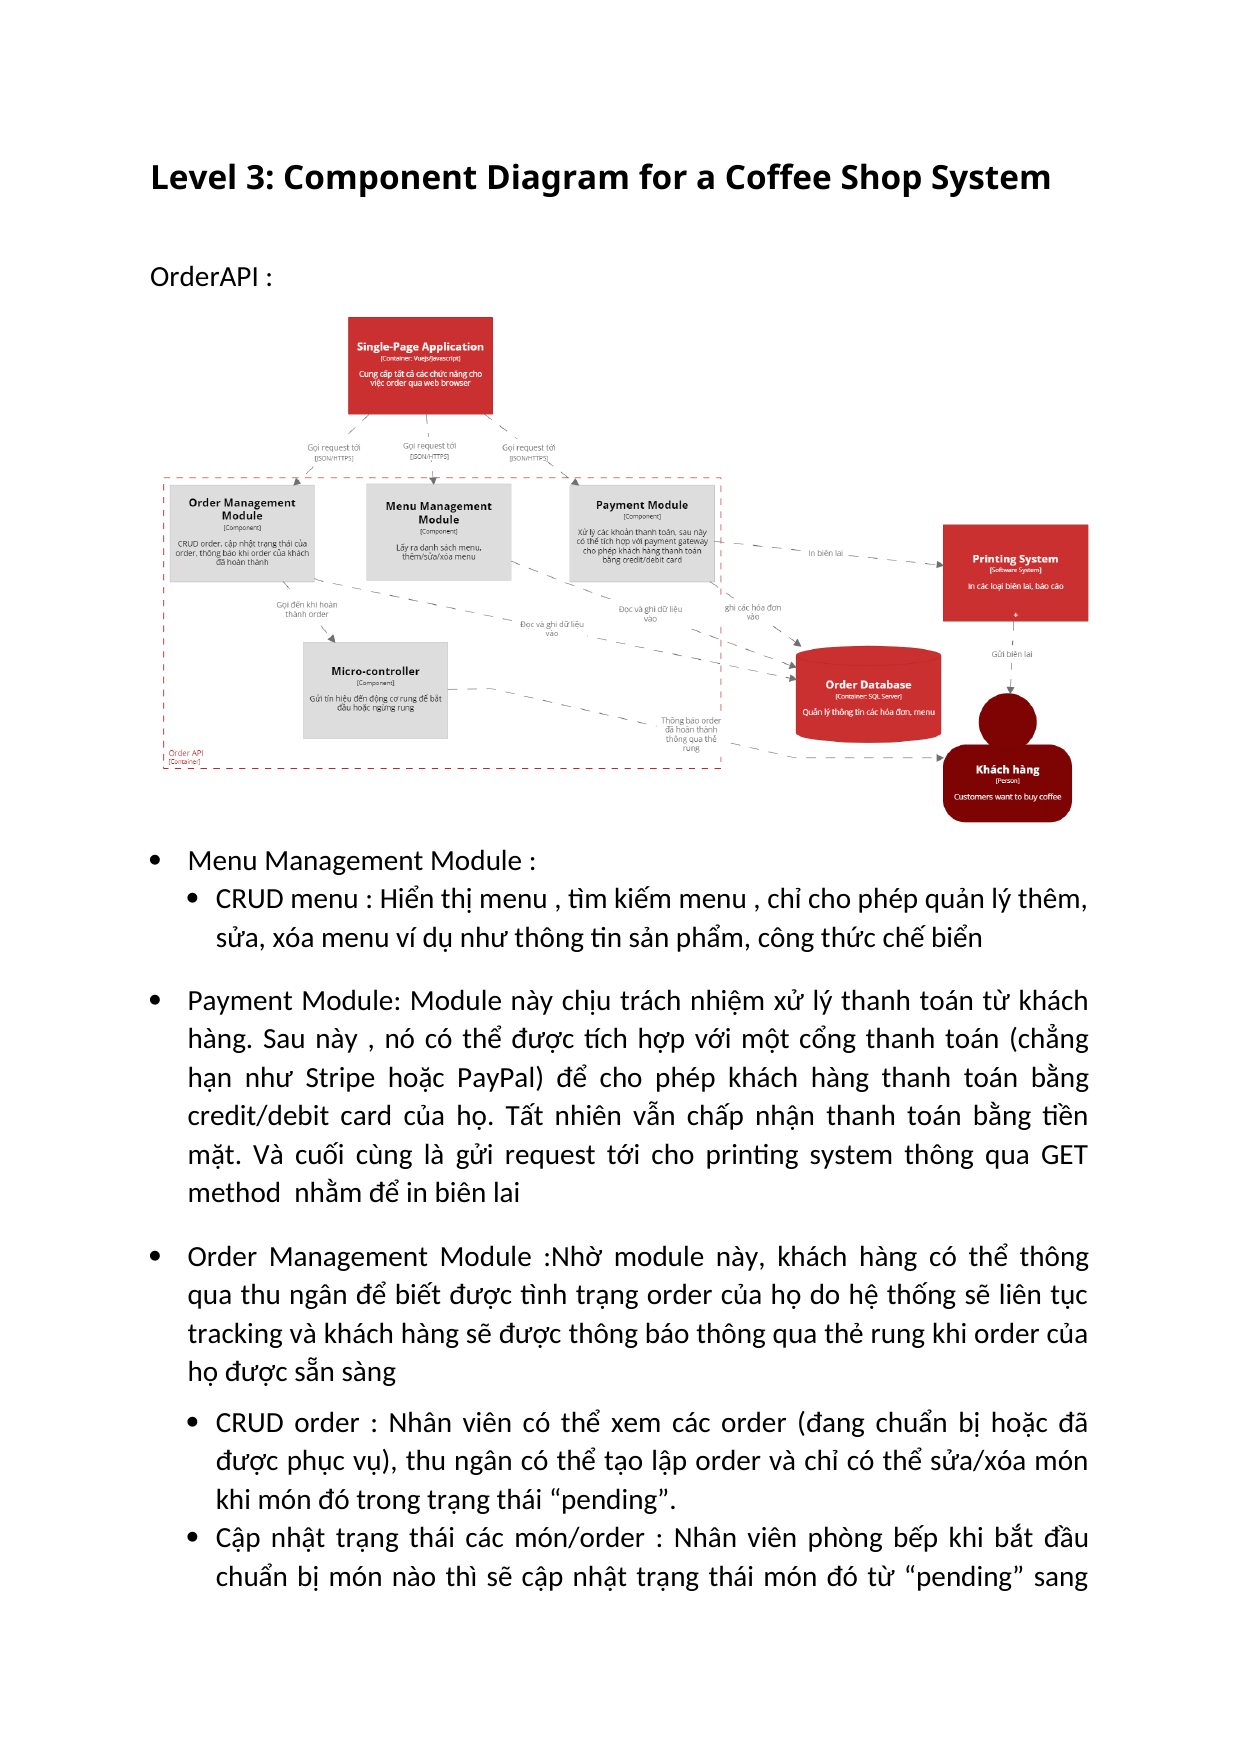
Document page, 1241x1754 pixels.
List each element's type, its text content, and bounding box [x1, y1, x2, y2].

list Payment Module: Module này chịu trách nhiệm xử lý thanh toán từ khách hàng. Sau này , nó có thể được tích hợp với một cổng thanh toán (chẳng hạn như Stripe hoặc PayPal) để cho phép khách hàng thanh toán bằng credit/debit card của họ. Tất nhiên vẫn chấp nhận thanh toán bằng tiền mặt. Và cuối cùng là gửi request tới cho printing system thông qua GET method nhằm để in biên lai [150, 982, 1090, 1210]
list Order Management Module :Nhờ module này, khách hàng có thể thông qua thu ngân để biết được tình trạng order của họ do hệ thống sẽ liên tục tracking và khách hàng sẽ được thông báo thông qua thẻ rung khi order của họ được sẵn sàng [150, 1238, 1090, 1389]
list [187, 1519, 1090, 1593]
list CRUD menu : Hiển thị menu , tìm kiếm menu , chỉ cho phép quản lý thêm, sửa, xóa menu ví dụ như thông tin sản phẩm, công thức chế biển [187, 880, 1090, 954]
list Menu Management Module : [150, 842, 1090, 877]
picture [150, 313, 1091, 823]
subtitle Level 3: Component Diagram for a Coffee Shop System [150, 154, 1090, 199]
list CRUD order : Nhân viên có thể xem các order (đang chuẩn bị hoặc đã được phục vụ), thu ngân có thể tạo lập order và chỉ có thể sửa/xóa món khi món đó trong trạng thái “pending”. [187, 1404, 1090, 1517]
text OrderAPI : [150, 258, 1090, 294]
